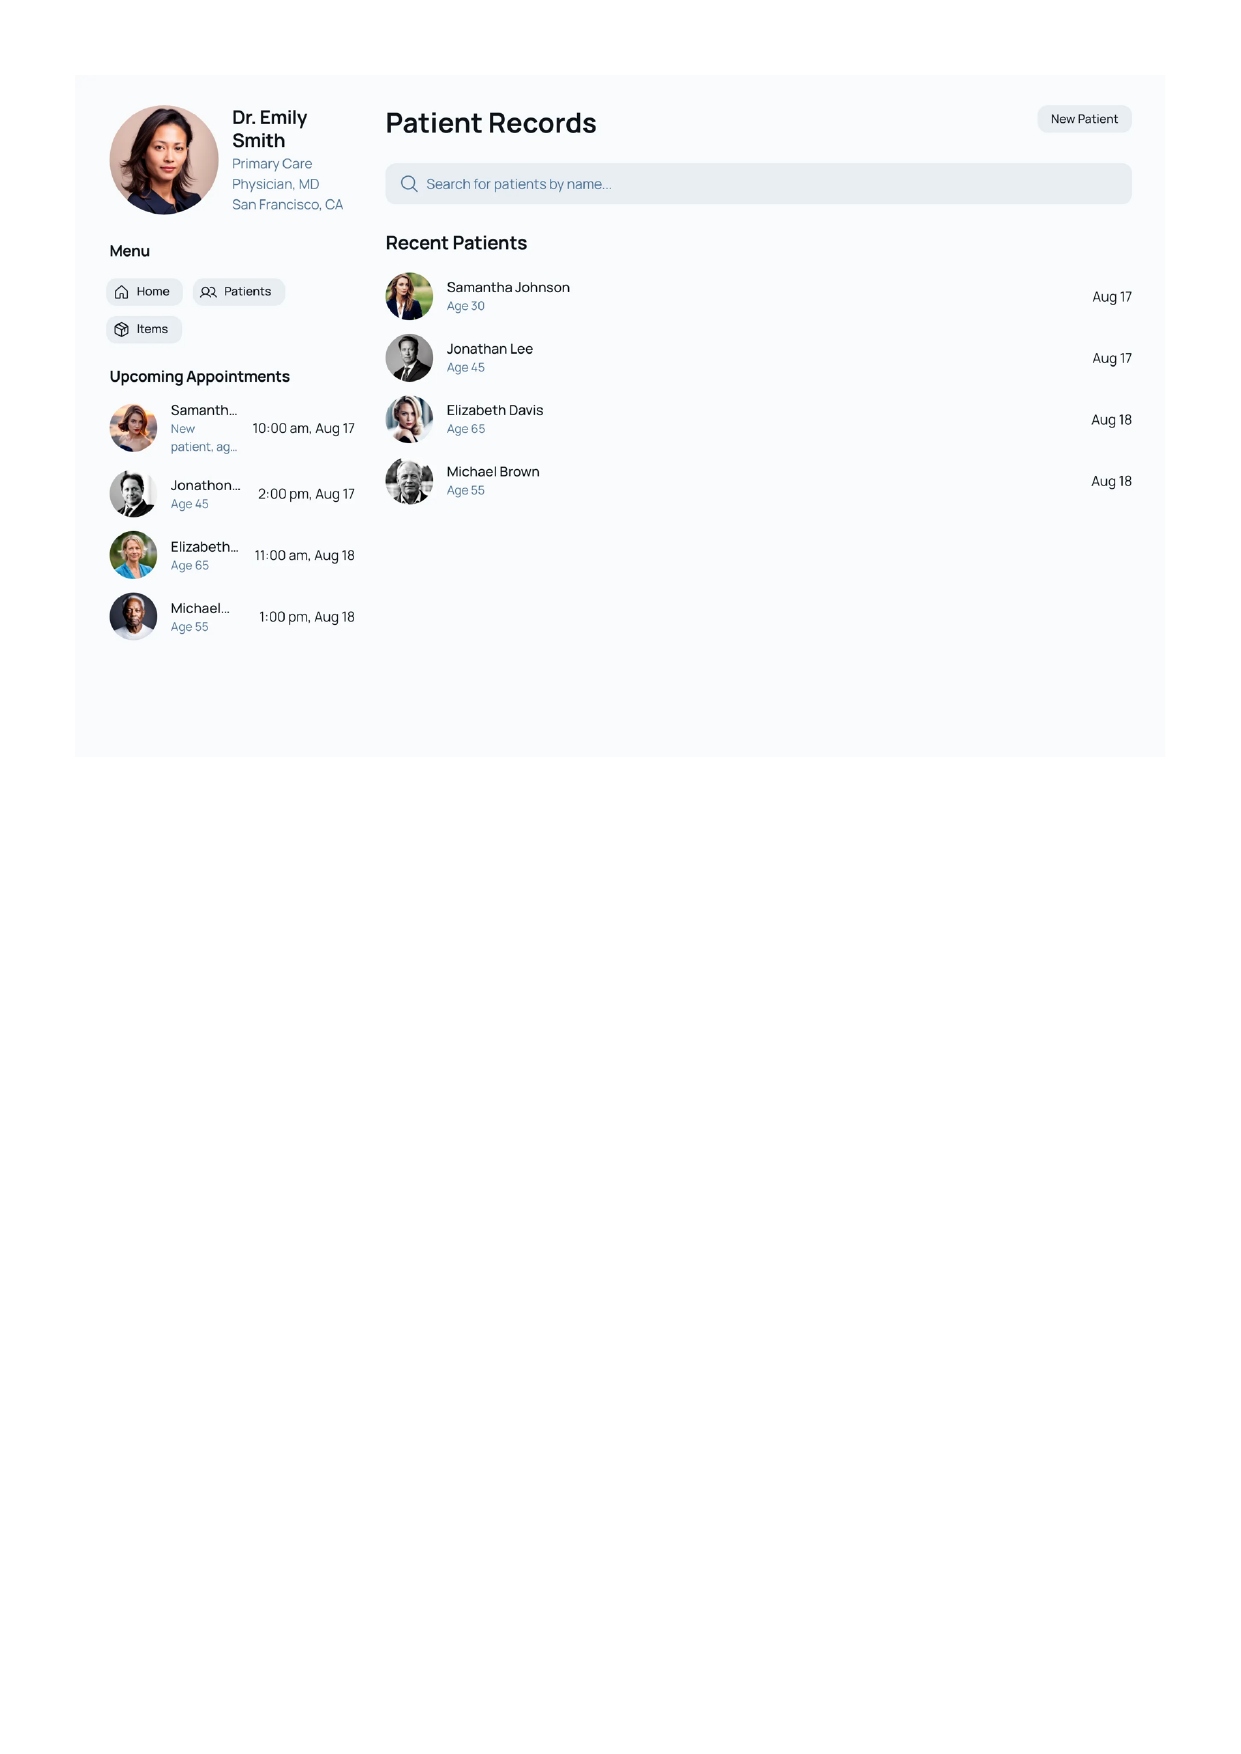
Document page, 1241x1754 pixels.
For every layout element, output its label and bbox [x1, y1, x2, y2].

picture [75, 75, 1166, 757]
